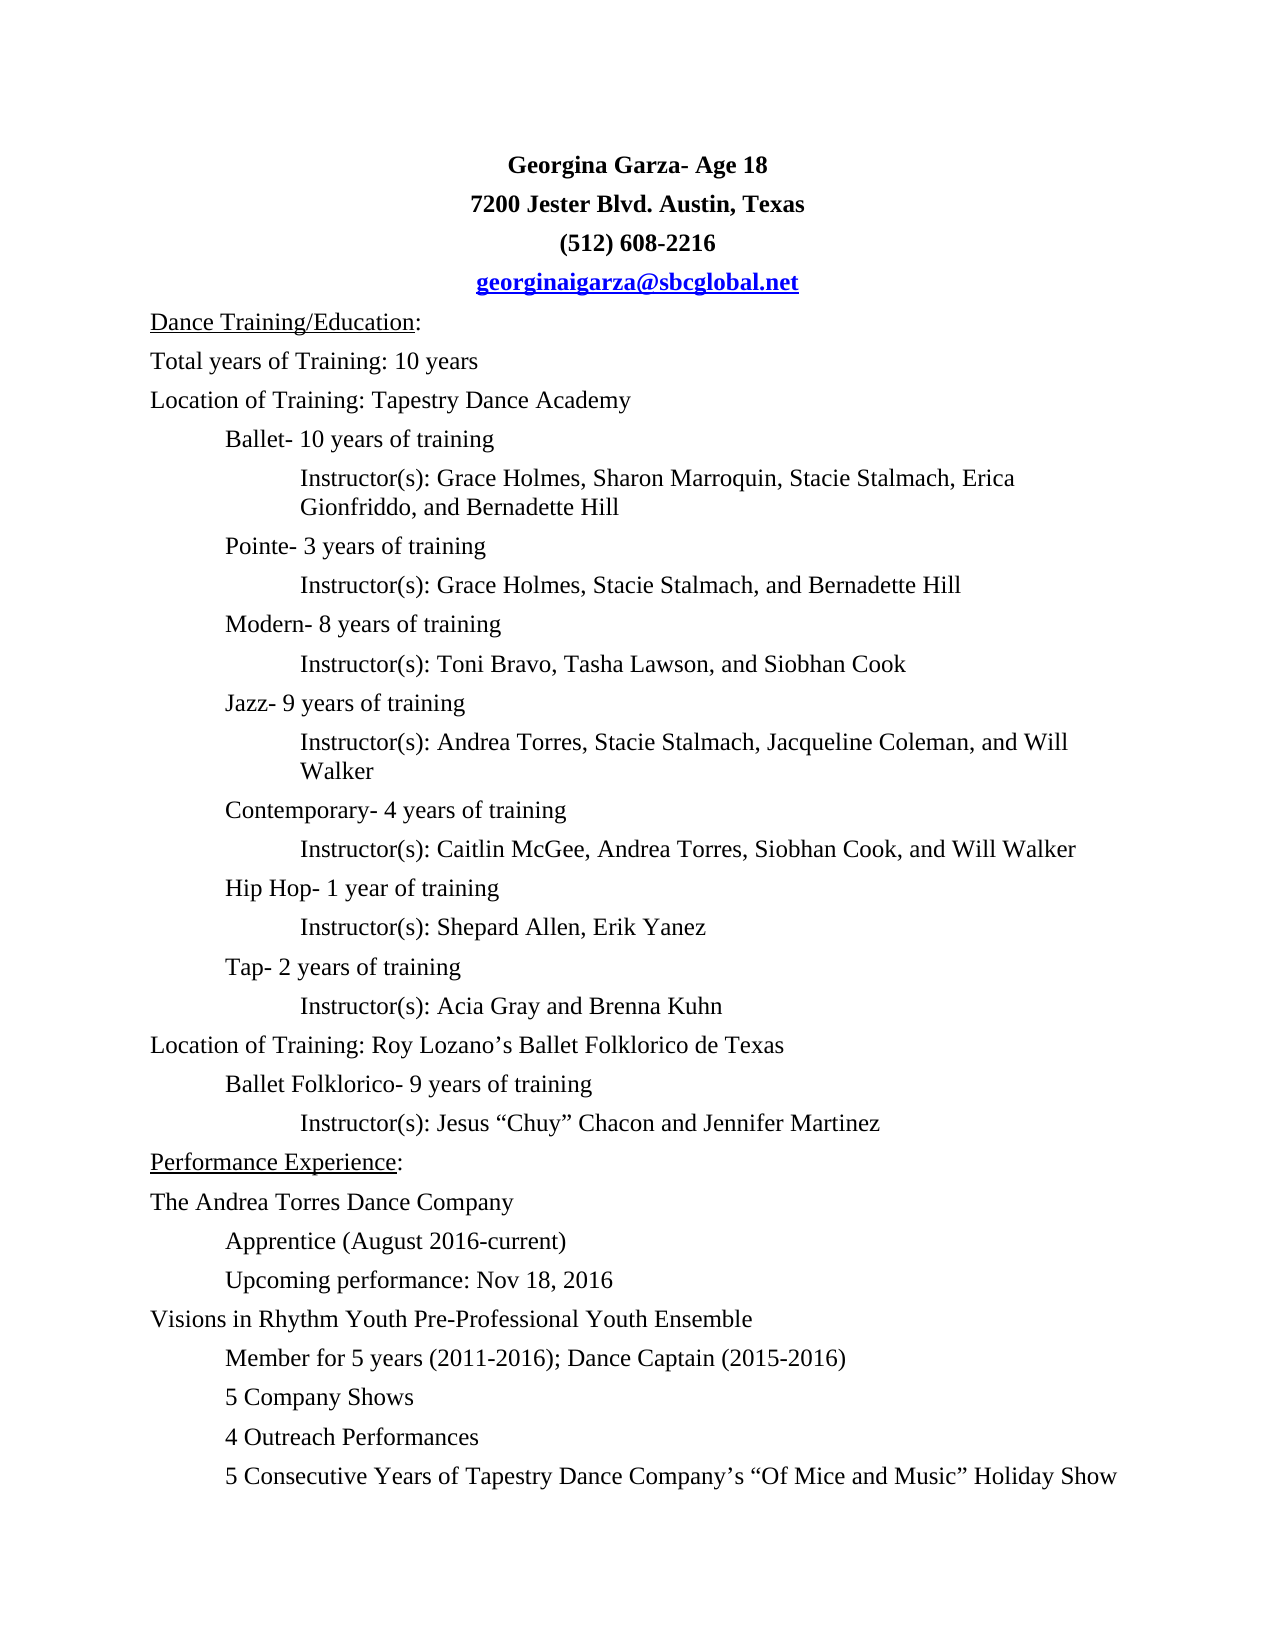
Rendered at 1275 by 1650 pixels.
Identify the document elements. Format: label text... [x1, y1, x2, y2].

text Instructor(s): Grace Holmes, Stacie Stalmach, and Bernadette Hill [150, 570, 1125, 599]
text (512) 608-2216 [150, 228, 1125, 257]
text Dance Training/Education: [150, 307, 1125, 335]
text Instructor(s): Andrea Torres, Stacie Stalmach, Jacqueline Coleman, and Will Walker [300, 727, 1125, 784]
text Upcoming performance: Nov 18, 2016 [150, 1265, 1125, 1294]
text Instructor(s): Acia Gray and Brenna Kuhn [150, 991, 1125, 1019]
text Member for 5 years (2011-2016); Dance Captain (2015-2016) [150, 1343, 1125, 1372]
text Apprentice (August 2016-current) [150, 1226, 1125, 1254]
text Georgina Garza- Age 18 [150, 150, 1125, 179]
text Location of Training: Tapestry Dance Academy [150, 385, 1125, 414]
text 5 Company Shows [150, 1382, 1125, 1411]
text Performance Experience: [150, 1147, 1125, 1176]
text 7200 Jester Blvd. Austin, Texas [150, 189, 1125, 218]
text Instructor(s): Shepard Allen, Erik Yanez [150, 912, 1125, 941]
text Jazz- 9 years of training [150, 688, 1125, 717]
text Contemporary- 4 years of training [150, 795, 1125, 824]
text Hip Hop- 1 year of training [150, 873, 1125, 902]
text Modern- 8 years of training [150, 609, 1125, 638]
text Pointe- 3 years of training [150, 531, 1125, 560]
text Visions in Rhythm Youth Pre-Professional Youth Ensemble [150, 1304, 1125, 1333]
text georginaigarza@sbcglobal.net [150, 267, 1125, 296]
text Total years of Training: 10 years [150, 346, 1125, 374]
text Instructor(s): Jesus “Chuy” Chacon and Jennifer Martinez [150, 1108, 1125, 1137]
text The Andrea Torres Dance Company [150, 1187, 1125, 1215]
text Tap- 2 years of training [150, 952, 1125, 980]
text Location of Training: Roy Lozano’s Ballet Folklorico de Texas [150, 1030, 1125, 1059]
text Instructor(s): Caitlin McGee, Andrea Torres, Siobhan Cook, and Will Walker [150, 834, 1125, 863]
text 4 Outreach Performances [150, 1422, 1125, 1450]
text Instructor(s): Grace Holmes, Sharon Marroquin, Stacie Stalmach, Erica Gionfriddo, and Bernadette Hill [300, 463, 1125, 521]
text Instructor(s): Toni Bravo, Tasha Lawson, and Siobhan Cook [150, 649, 1125, 677]
text 5 Consecutive Years of Tapestry Dance Company’s “Of Mice and Music” Holiday Show [150, 1461, 1125, 1489]
text Ballet Folklorico- 9 years of training [150, 1069, 1125, 1098]
text Ballet- 10 years of training [150, 424, 1125, 453]
